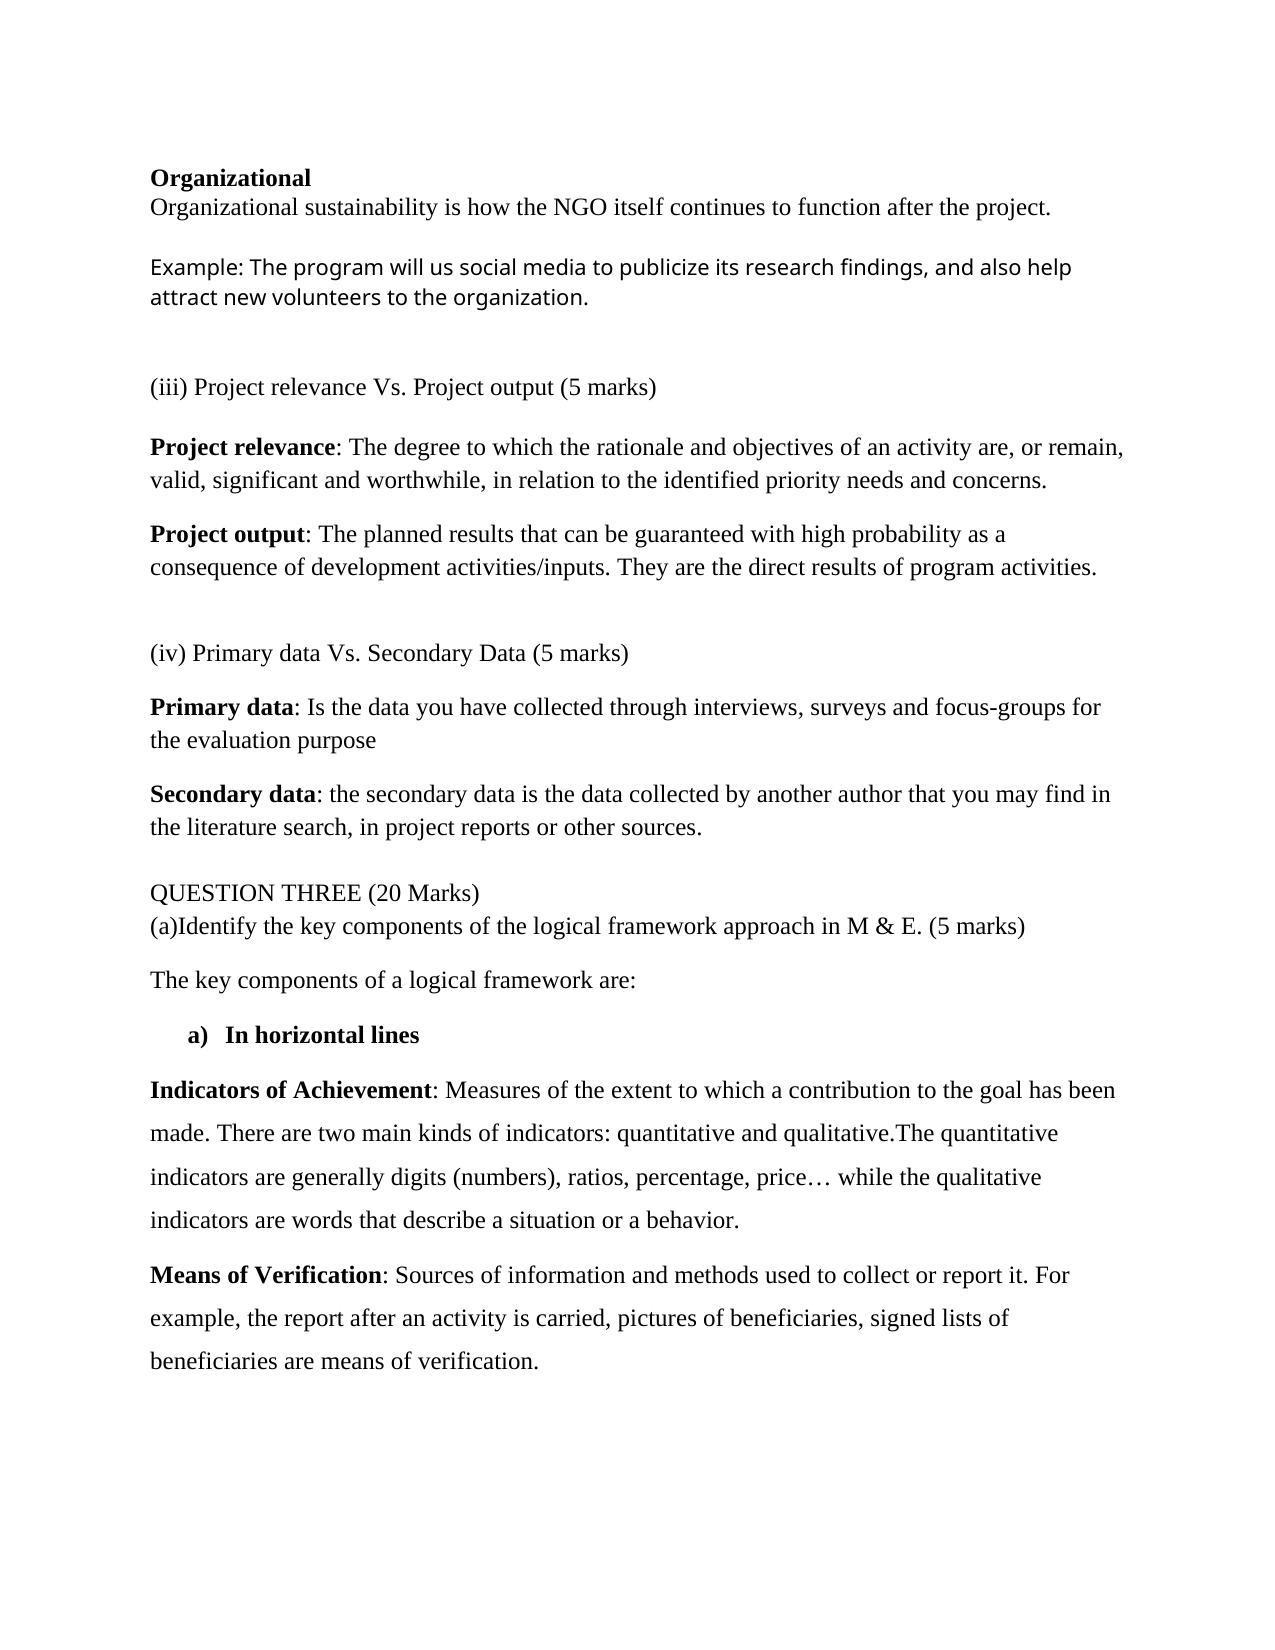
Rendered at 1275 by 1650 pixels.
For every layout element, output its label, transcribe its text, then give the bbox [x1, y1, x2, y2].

text The key components of a logical framework are: [150, 965, 1121, 994]
text Project output: The planned results that can be guaranteed with high probability as a consequence of development activities/inputs. They are the direct results of program activities. [150, 519, 1125, 580]
text Secondary data: the secondary data is the data collected by another author that you may find in the literature search, in project reports or other sources. QUESTION THREE (20 Marks) (a)Identify the key components of the logical framework approach in M & E. (5 marks) [150, 779, 1125, 940]
text Indicators of Achievement: Measures of the extent to which a contribution to the goal has been made. There are two main kinds of indicators: quantitative and qualitative.The quantitative indicators are generally digits (numbers), ratios, percentage, price… while the qualitative indicators are words that describe a situation or a behavior. [150, 1075, 1121, 1233]
list In horizontal lines [187, 1020, 1121, 1049]
subtitle Organizational [150, 150, 1125, 192]
text Primary data: Is the data you have collected through interviews, surveys and focus-groups for the evaluation purpose [150, 692, 1125, 754]
text Organizational sustainability is how the NGO itself continues to function after the project. [150, 192, 1125, 221]
text Example: The program will us social media to publicize its research findings, and also help attract new volunteers to the organization. [150, 252, 1125, 312]
text (iv) Primary data Vs. Secondary Data (5 marks) [150, 606, 1125, 667]
text (iii) Project relevance Vs. Project output (5 marks) [150, 343, 1125, 401]
text Project relevance: The degree to which the rationale and objectives of an activity are, or remain, valid, significant and worthwhile, in relation to the identified priority needs and concerns. [150, 432, 1125, 493]
text Means of Verification: Sources of information and methods used to collect or report it. For example, the report after an activity is carried, pictures of beneficiaries, signed lists of beneficiaries are means of verification. [150, 1260, 1121, 1375]
